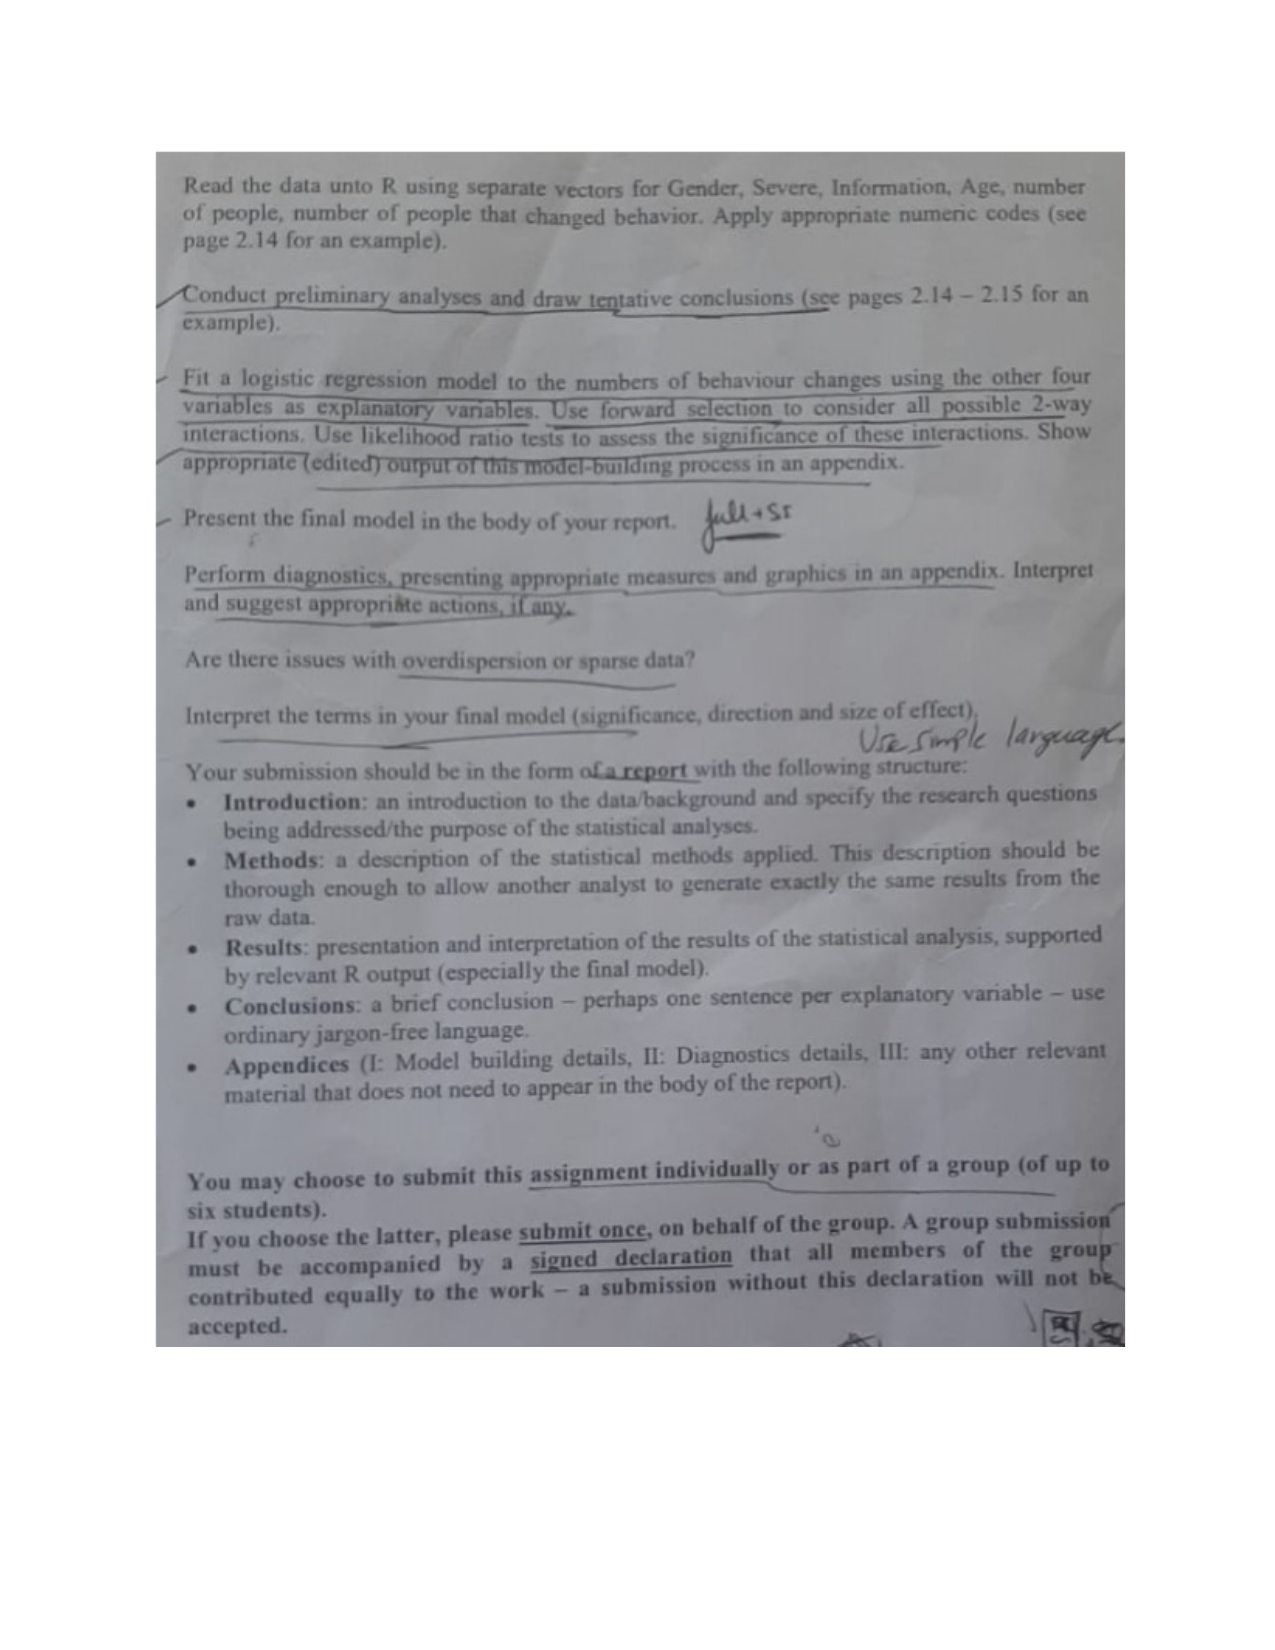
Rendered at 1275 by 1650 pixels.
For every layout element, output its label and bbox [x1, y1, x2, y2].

picture [150, 150, 1125, 1347]
